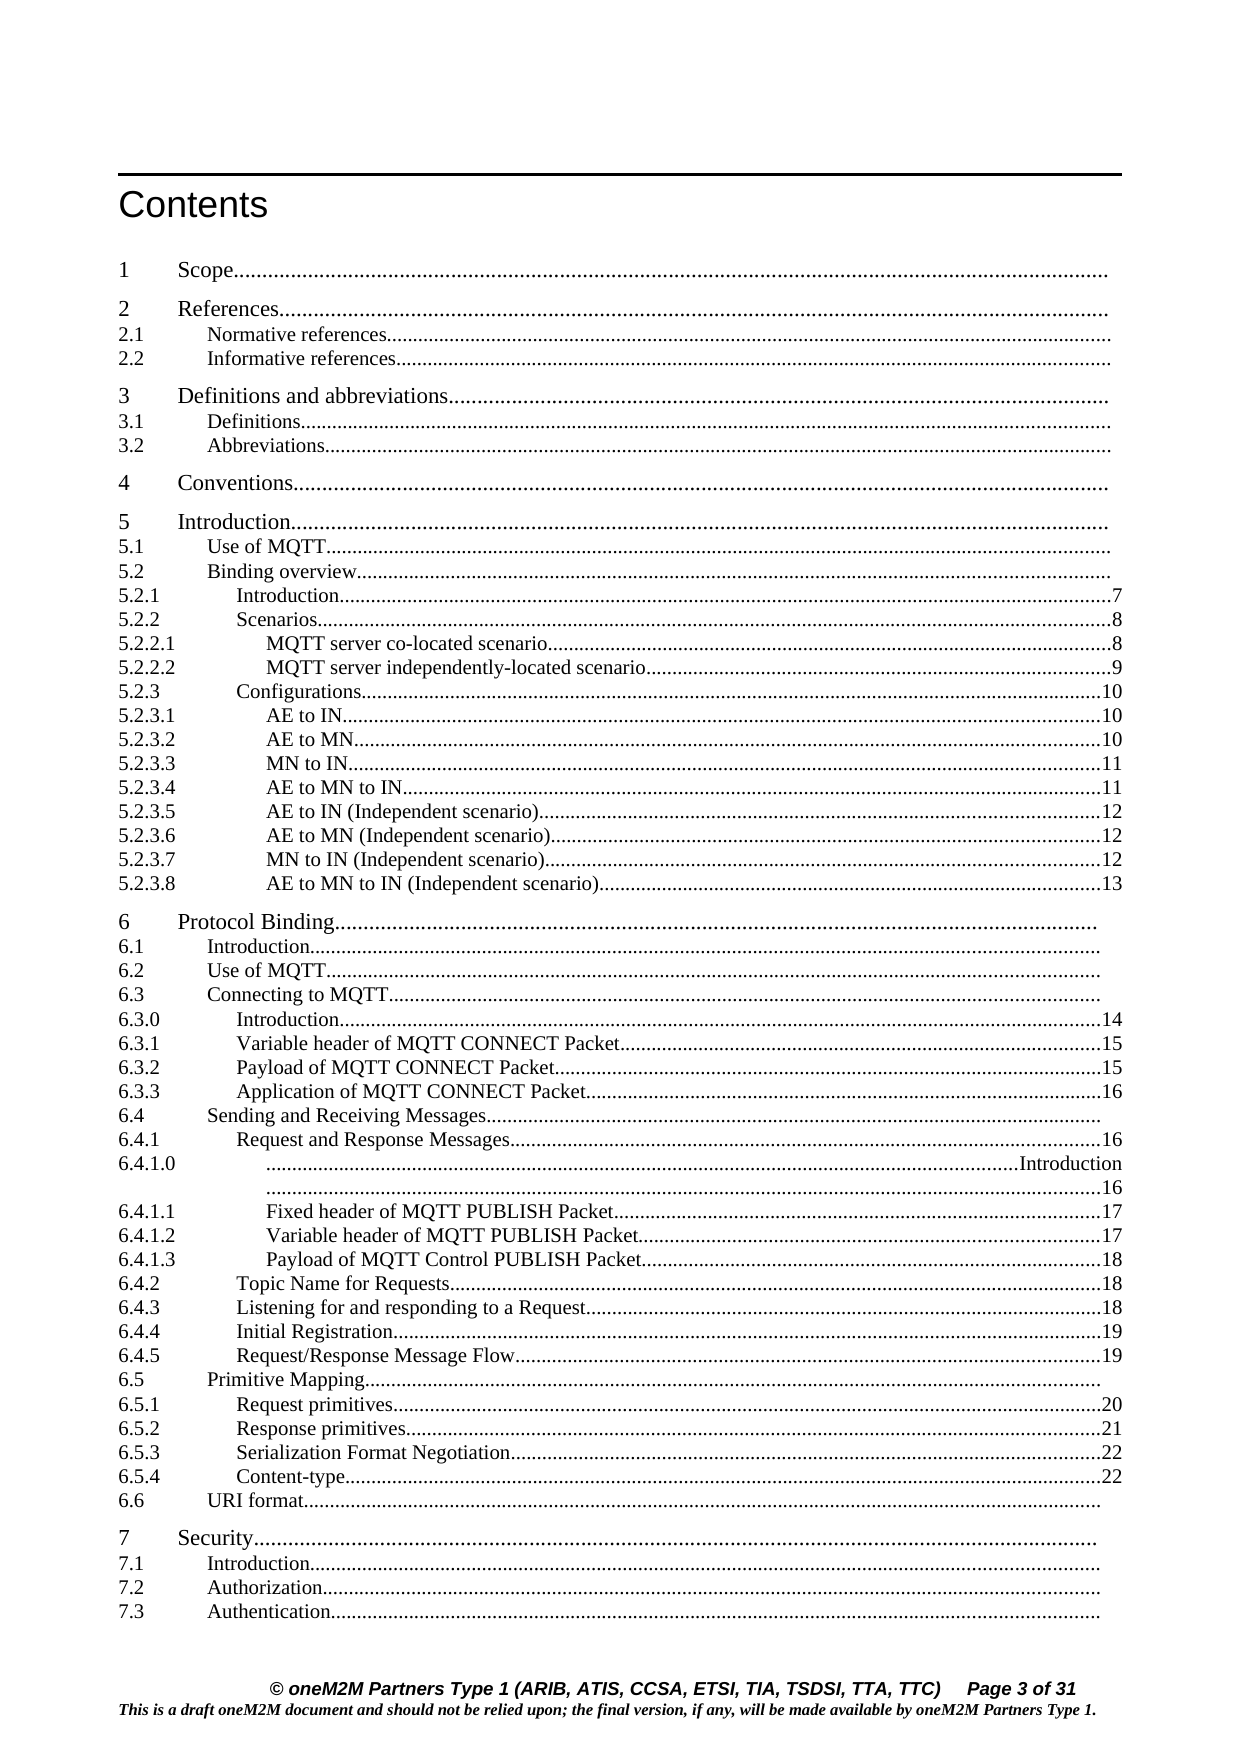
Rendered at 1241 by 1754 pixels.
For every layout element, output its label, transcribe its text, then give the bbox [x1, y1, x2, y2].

text 5.1 Use of MQTT 6 [118, 534, 1078, 558]
text 5.2.3.1 AE to IN 10 [118, 703, 1122, 727]
text 6.3.0 Introduction 14 [118, 1006, 1122, 1031]
text 6.5 Primitive Mapping 20 [118, 1367, 1078, 1391]
text 6.4.1.1 Fixed header of MQTT PUBLISH Packet 17 [118, 1199, 1122, 1223]
text 6.5.4 Content-type 22 [118, 1464, 1122, 1488]
text 4 Conventions 6 [118, 469, 1078, 496]
text 6.5.3 Serialization Format Negotiation 22 [118, 1439, 1122, 1464]
text 6 Protocol Binding 14 [118, 908, 1078, 934]
text 3.2 Abbreviations 6 [118, 433, 1078, 457]
text 2.2 Informative references 5 [118, 346, 1078, 370]
text 7.1 Introduction 23 [118, 1551, 1078, 1575]
text 5.2.2 Scenarios 8 [118, 607, 1122, 631]
text 6.3.2 Payload of MQTT CONNECT Packet 15 [118, 1054, 1122, 1079]
text 5 Introduction 6 [118, 508, 1078, 534]
text 5.2.3.4 AE to MN to IN 11 [118, 775, 1122, 799]
text 7.3 Authentication 24 [118, 1599, 1078, 1623]
text 6.4.4 Initial Registration 19 [118, 1319, 1122, 1343]
text 6.4.1 Request and Response Messages 16 [118, 1127, 1122, 1151]
text 5.2.3.3 MN to IN 11 [118, 751, 1122, 775]
text 5.2.3.8 AE to MN to IN (Independent scenario) 13 [118, 871, 1122, 895]
text 6.4.3 Listening for and responding to a Request 18 [118, 1295, 1122, 1319]
text 6.4.2 Topic Name for Requests 18 [118, 1271, 1122, 1295]
text 6.2 Use of MQTT 14 [118, 958, 1078, 982]
text 6.5.1 Request primitives 20 [118, 1391, 1122, 1416]
text 5.2 Binding overview 7 [118, 558, 1078, 583]
text 5.2.2.2 MQTT server independently-located scenario 9 [118, 655, 1122, 679]
text 6.1 Introduction 14 [118, 934, 1078, 958]
text 6.3.3 Application of MQTT CONNECT Packet 16 [118, 1079, 1122, 1103]
text 6.4 Sending and Receiving Messages 16 [118, 1103, 1078, 1127]
text 5.2.3.5 AE to IN (Independent scenario) 12 [118, 799, 1122, 823]
text 5.2.3.6 AE to MN (Independent scenario) 12 [118, 823, 1122, 847]
text 6.3.1 Variable header of MQTT CONNECT Packet 15 [118, 1031, 1122, 1054]
text 6.4.1.0 Introduction 16 [118, 1151, 1122, 1199]
text 3.1 Definitions 6 [118, 409, 1078, 433]
text 5.2.3 Configurations 10 [118, 679, 1122, 703]
text 6.5.2 Response primitives 21 [118, 1416, 1122, 1439]
text 2 References 5 [118, 295, 1078, 322]
text 5.2.1 Introduction 7 [118, 583, 1122, 607]
text 6.4.1.3 Payload of MQTT Control PUBLISH Packet 18 [118, 1247, 1122, 1271]
text Contents [118, 176, 1122, 225]
text 7.2 Authorization 23 [118, 1575, 1078, 1599]
text 5.2.3.2 AE to MN 10 [118, 727, 1122, 751]
text 5.2.3.7 MN to IN (Independent scenario) 12 [118, 847, 1122, 871]
text 6.4.5 Request/Response Message Flow 19 [118, 1343, 1122, 1367]
text 6.3 Connecting to MQTT 14 [118, 982, 1078, 1006]
text 1 Scope 5 [118, 256, 1078, 283]
text 2.1 Normative references 5 [118, 322, 1078, 346]
text 6.4.1.2 Variable header of MQTT PUBLISH Packet 17 [118, 1223, 1122, 1247]
text 5.2.2.1 MQTT server co-located scenario 8 [118, 631, 1122, 655]
text 3 Definitions and abbreviations 6 [118, 382, 1078, 409]
text 7 Security 23 [118, 1524, 1078, 1551]
text 6.6 URI format 22 [118, 1488, 1078, 1512]
